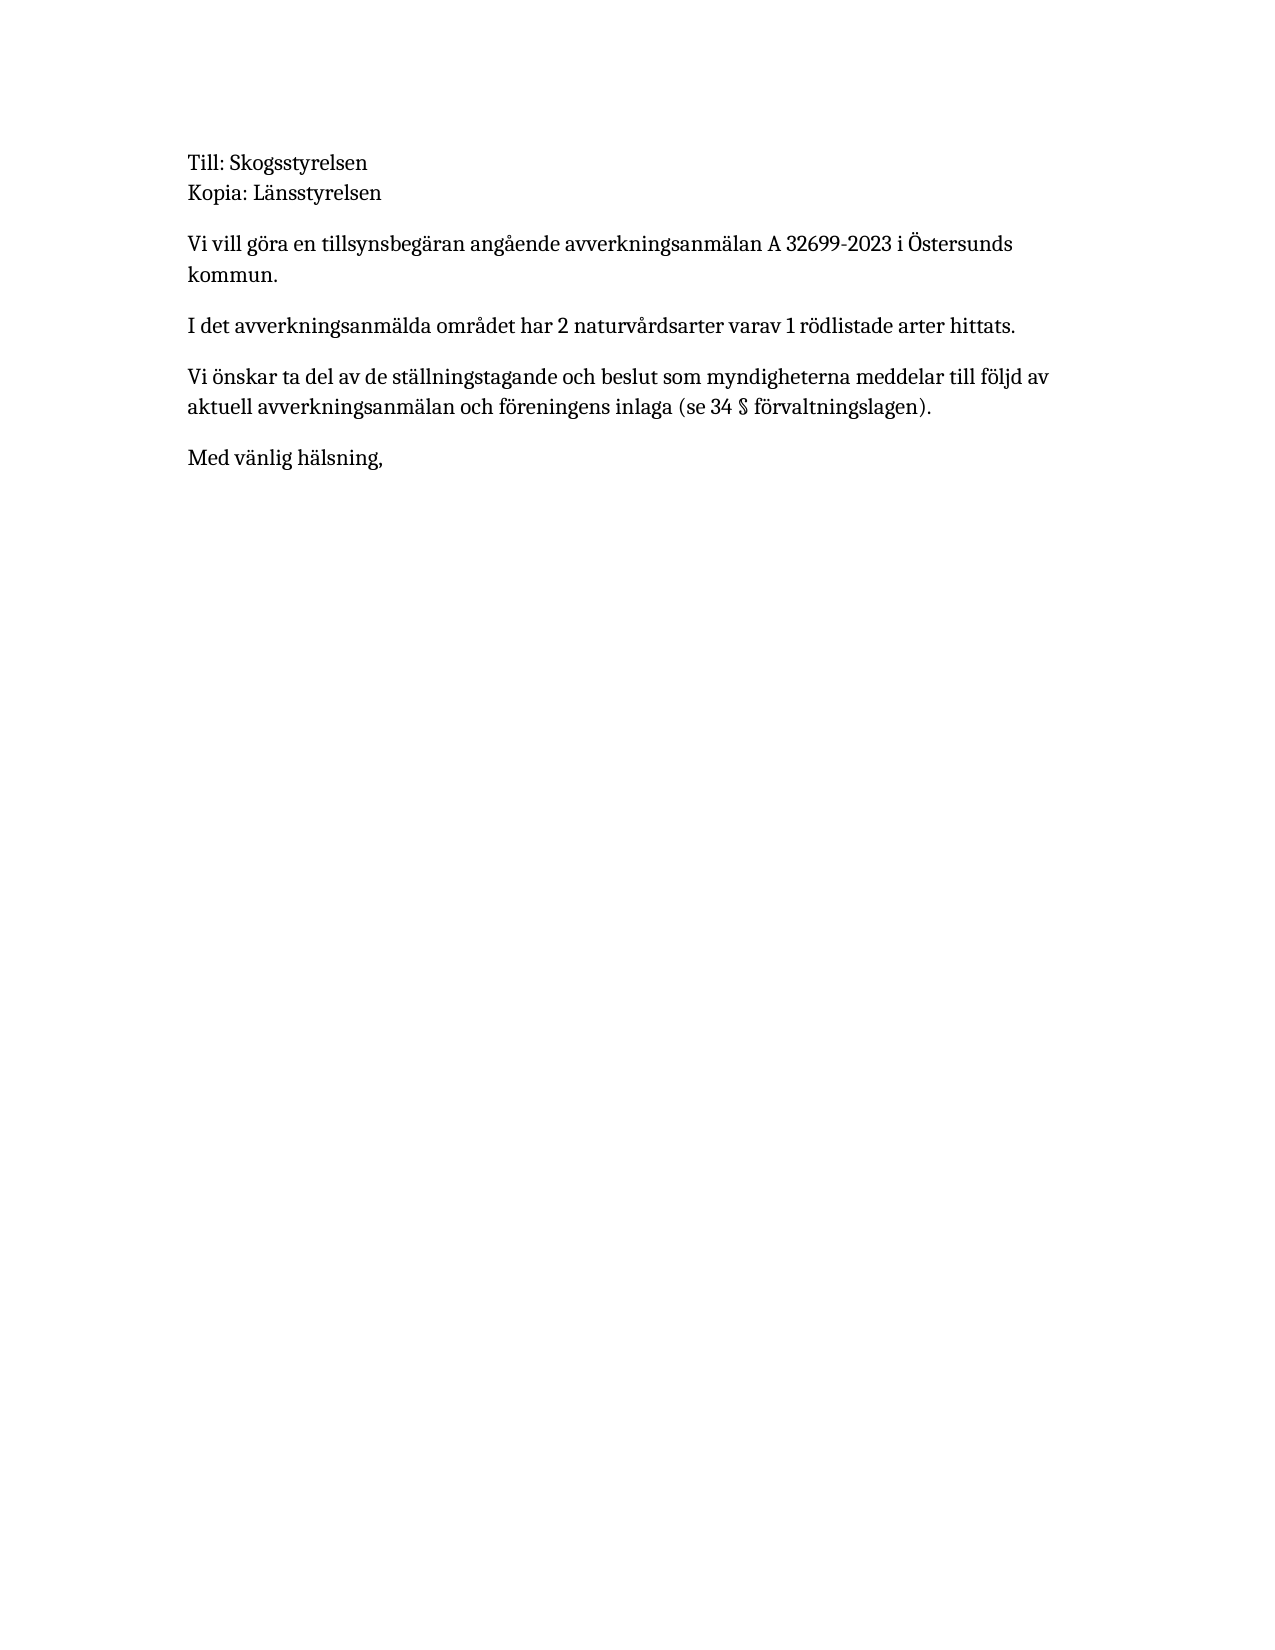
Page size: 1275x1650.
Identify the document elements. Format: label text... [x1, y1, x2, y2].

text Vi önskar ta del av de ställningstagande och beslut som myndigheterna meddelar till följd av aktuell avverkningsanmälan och föreningens inlaga (se 34 § förvaltningslagen). [187, 363, 1087, 420]
text Med vänlig hälsning, [187, 445, 1087, 501]
text I det avverkningsanmälda området har 2 naturvårdsarter varav 1 rödlistade arter hittats. [187, 312, 1087, 339]
text Till: Skogsstyrelsen Kopia: Länsstyrelsen [187, 150, 1087, 207]
text Vi vill göra en tillsynsbegäran angående avverkningsanmälan A 32699-2023 i Östersunds kommun. [187, 231, 1087, 288]
